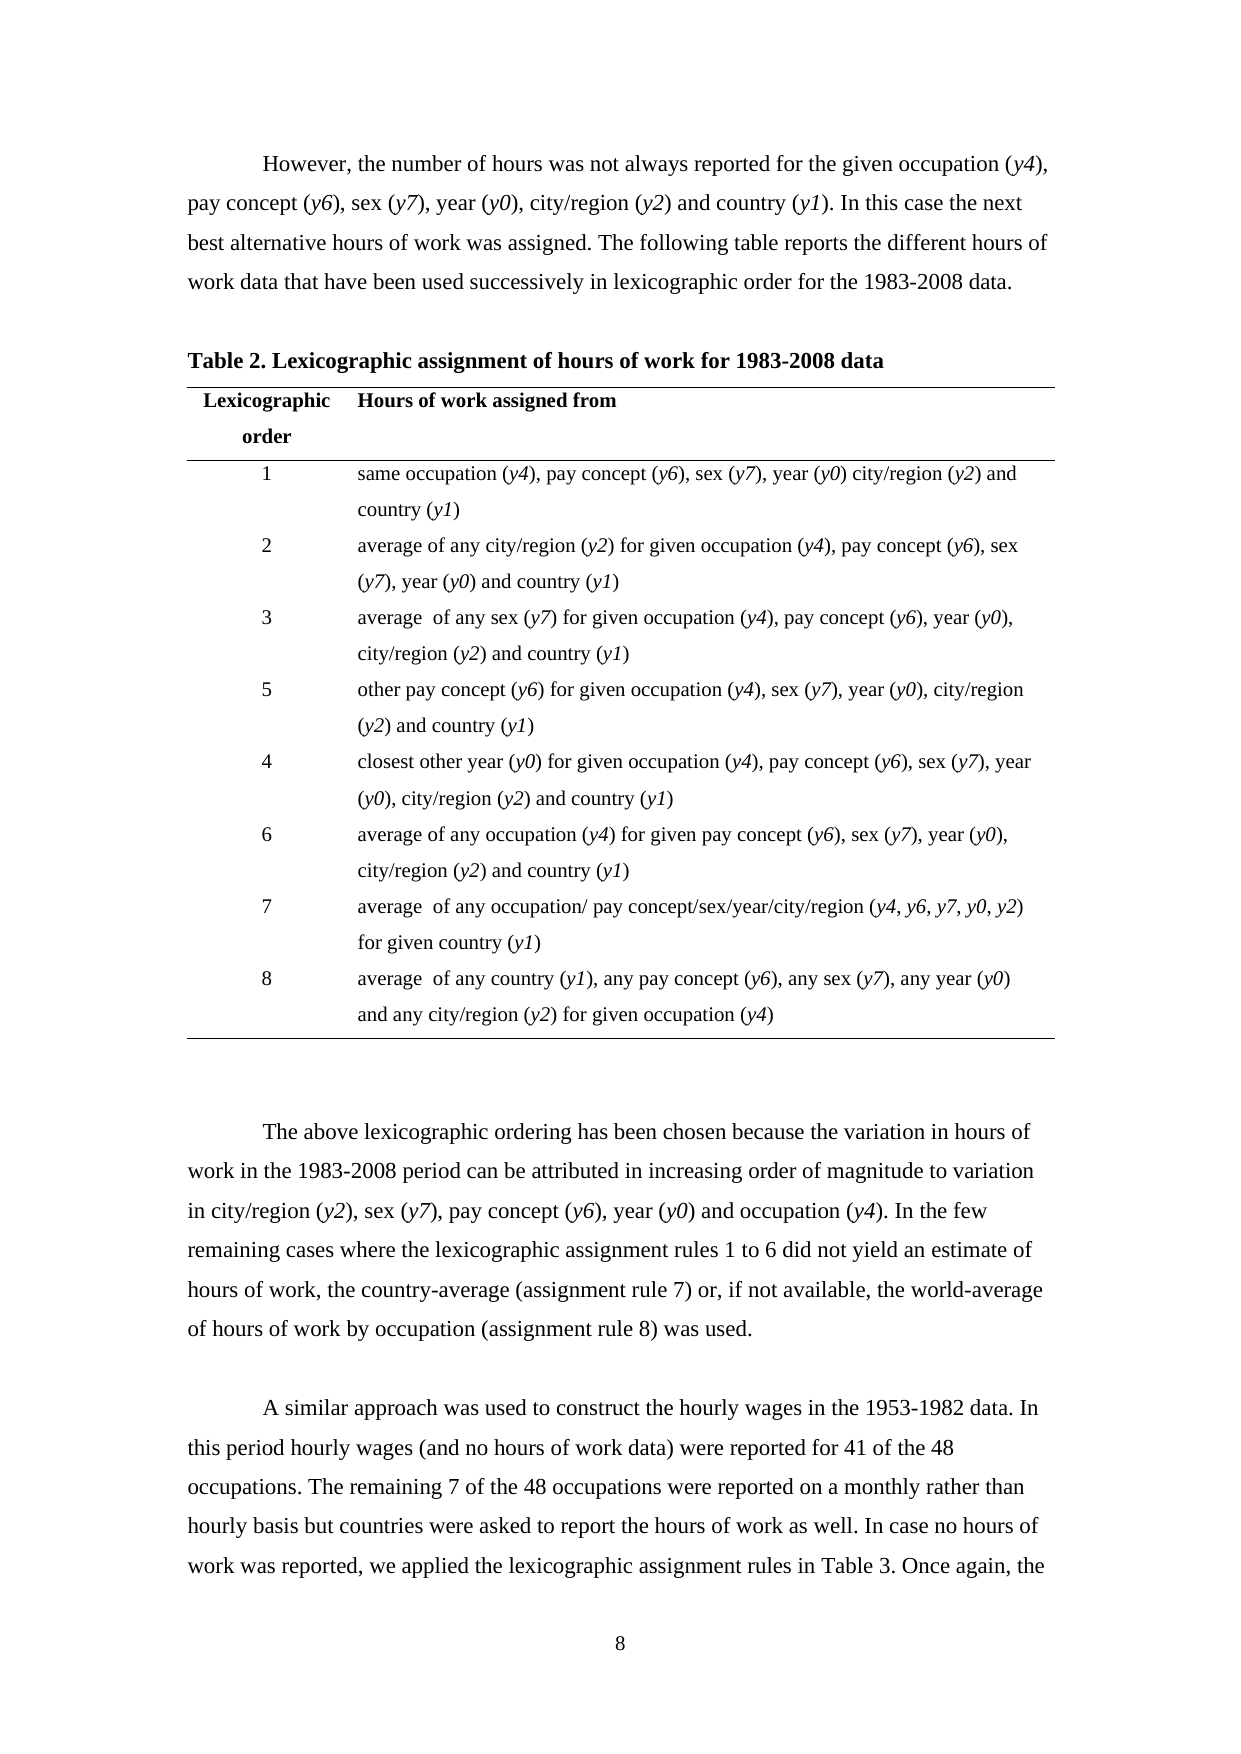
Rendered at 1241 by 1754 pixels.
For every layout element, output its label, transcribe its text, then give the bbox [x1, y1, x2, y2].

table_cell closest other year (y0) for given occupation (y4), pay concept (y6), sex (y7), year (y0), city/region (y2) and country (y1) [346, 749, 1055, 821]
subtitle Table 2. Lexicographic assignment of hours of work for 1983-2008 data [187, 347, 1053, 374]
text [187, 1394, 1053, 1578]
text However, the number of hours was not always reported for the given occupation (y4), pay concept (y6), sex (y7), year (y0), city/region (y2) and country (y1). In this case the next best alternative hours of work was assigned. The following table reports the different hours of work data that have been used successively in lexicographic order for the 1983-2008 data. [187, 150, 1053, 295]
table_cell other pay concept (y6) for given occupation (y4), sex (y7), year (y0), city/region (y2) and country (y1) [346, 677, 1055, 749]
table_cell 6 [187, 821, 346, 893]
table_cell 7 [187, 894, 346, 966]
table_cell same occupation (y4), pay concept (y6), sex (y7), year (y0) city/region (y2) and country (y1) [346, 461, 1055, 533]
text The above lexicographic ordering has been chosen because the variation in hours of work in the 1983-2008 period can be attributed in increasing order of magnitude to variation in city/region (y2), sex (y7), pay concept (y6), year (y0) and occupation (y4). In the few remaining cases where the lexicographic assignment rules 1 to 6 did not yield an estimate of hours of work, the country-average (assignment rule 7) or, if not available, the world-average of hours of work by occupation (assignment rule 8) was used. [187, 1118, 1053, 1341]
table_cell average of any occupation (y4) for given pay concept (y6), sex (y7), year (y0), city/region (y2) and country (y1) [346, 821, 1055, 893]
table_cell average of any occupation/ pay concept/sex/year/city/region (y4, y6, y7, y0, y2) for given country (y1) [346, 894, 1055, 966]
table_cell average of any city/region (y2) for given occupation (y4), pay concept (y6), sex (y7), year (y0) and country (y1) [346, 533, 1055, 605]
table_header Hours of work assigned from [346, 388, 1055, 460]
table_cell 3 [187, 605, 346, 677]
table_cell 8 [187, 966, 346, 1038]
table_cell 1 [187, 461, 346, 533]
table_cell 5 [187, 677, 346, 749]
table_cell 4 [187, 749, 346, 821]
table_cell average of any sex (y7) for given occupation (y4), pay concept (y6), year (y0), city/region (y2) and country (y1) [346, 605, 1055, 677]
table_cell average of any country (y1), any pay concept (y6), any sex (y7), any year (y0) and any city/region (y2) for given occupation (y4) [346, 966, 1055, 1038]
table_header Lexicographic order [187, 388, 346, 460]
table_cell 2 [187, 533, 346, 605]
